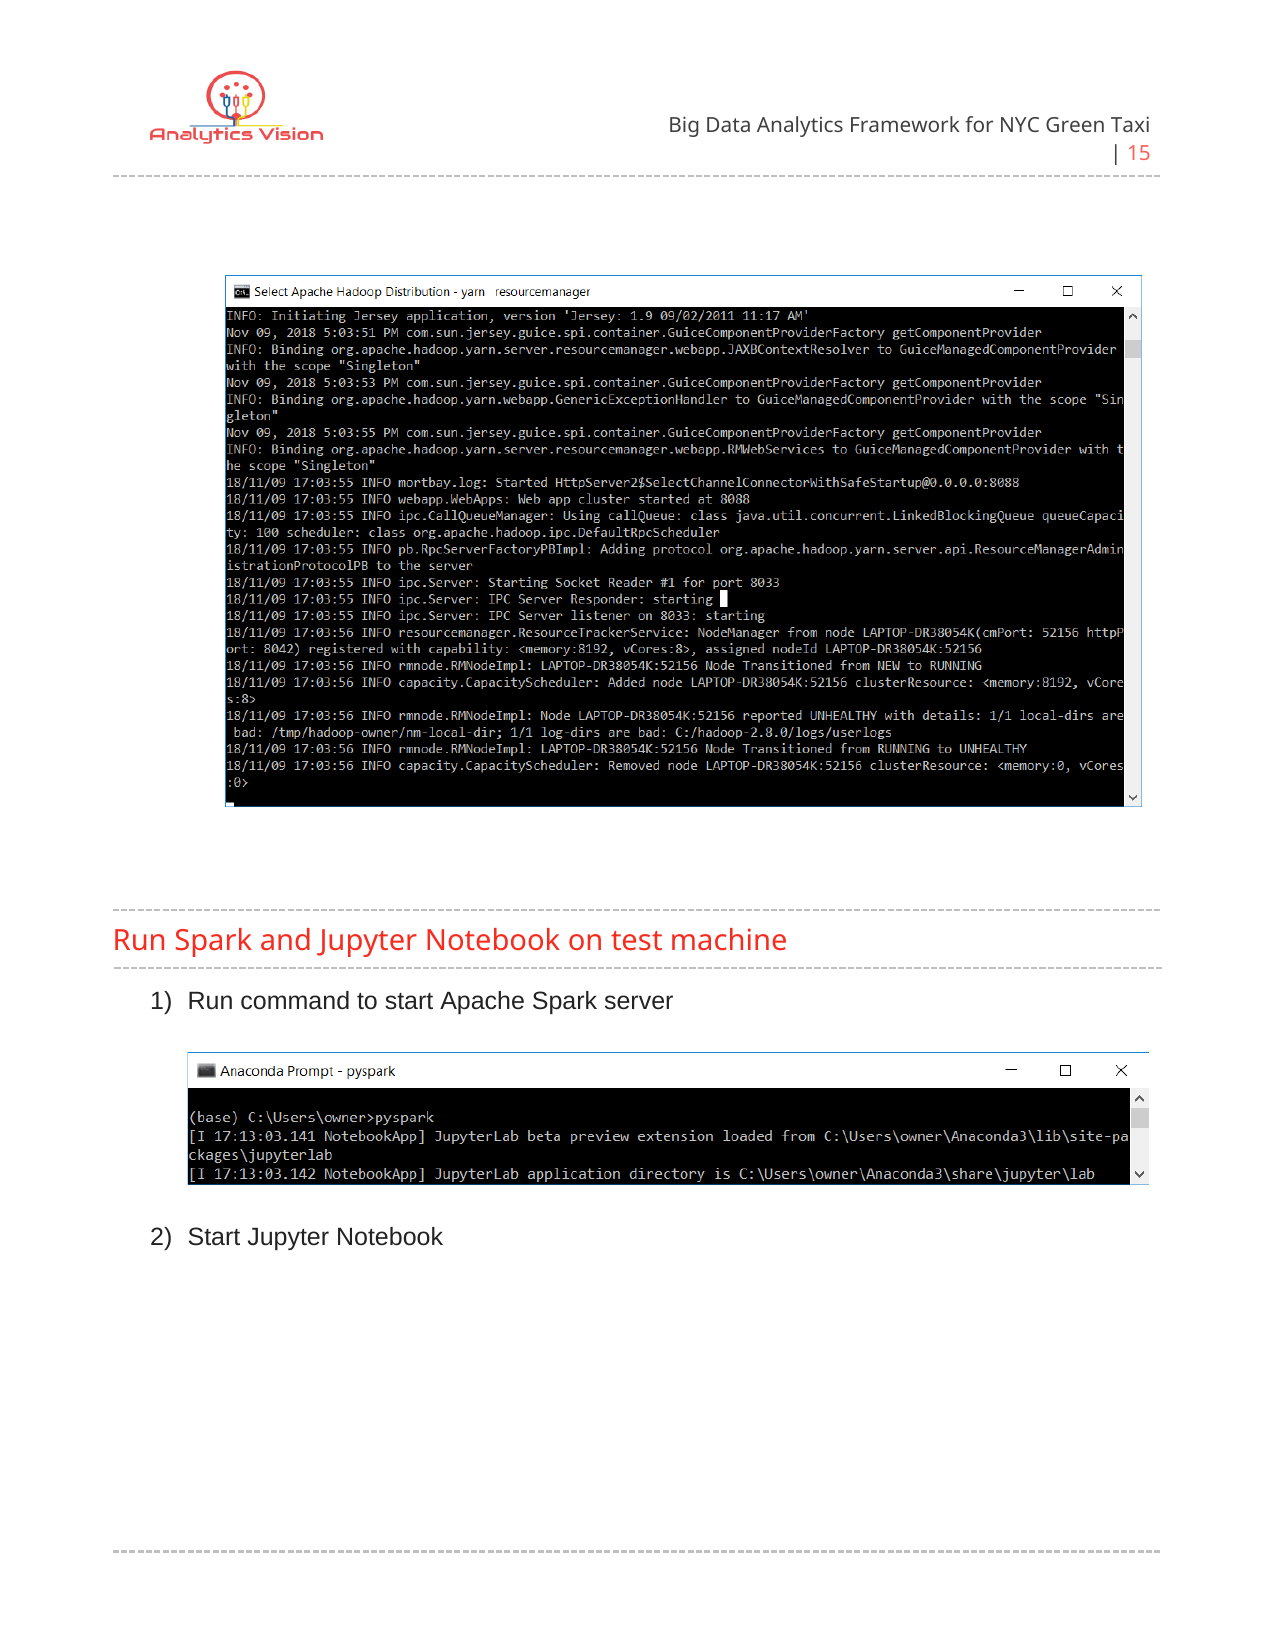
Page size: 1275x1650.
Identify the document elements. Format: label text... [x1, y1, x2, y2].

subtitle Run Spark and Jupyter Notebook on test machine [112, 909, 1162, 969]
list Run command to start Apache Spark server [150, 986, 1162, 1015]
picture [187, 1052, 1149, 1185]
list Start Jupyter Notebook [150, 1222, 1162, 1250]
picture [124, 60, 348, 159]
picture [225, 275, 1142, 807]
